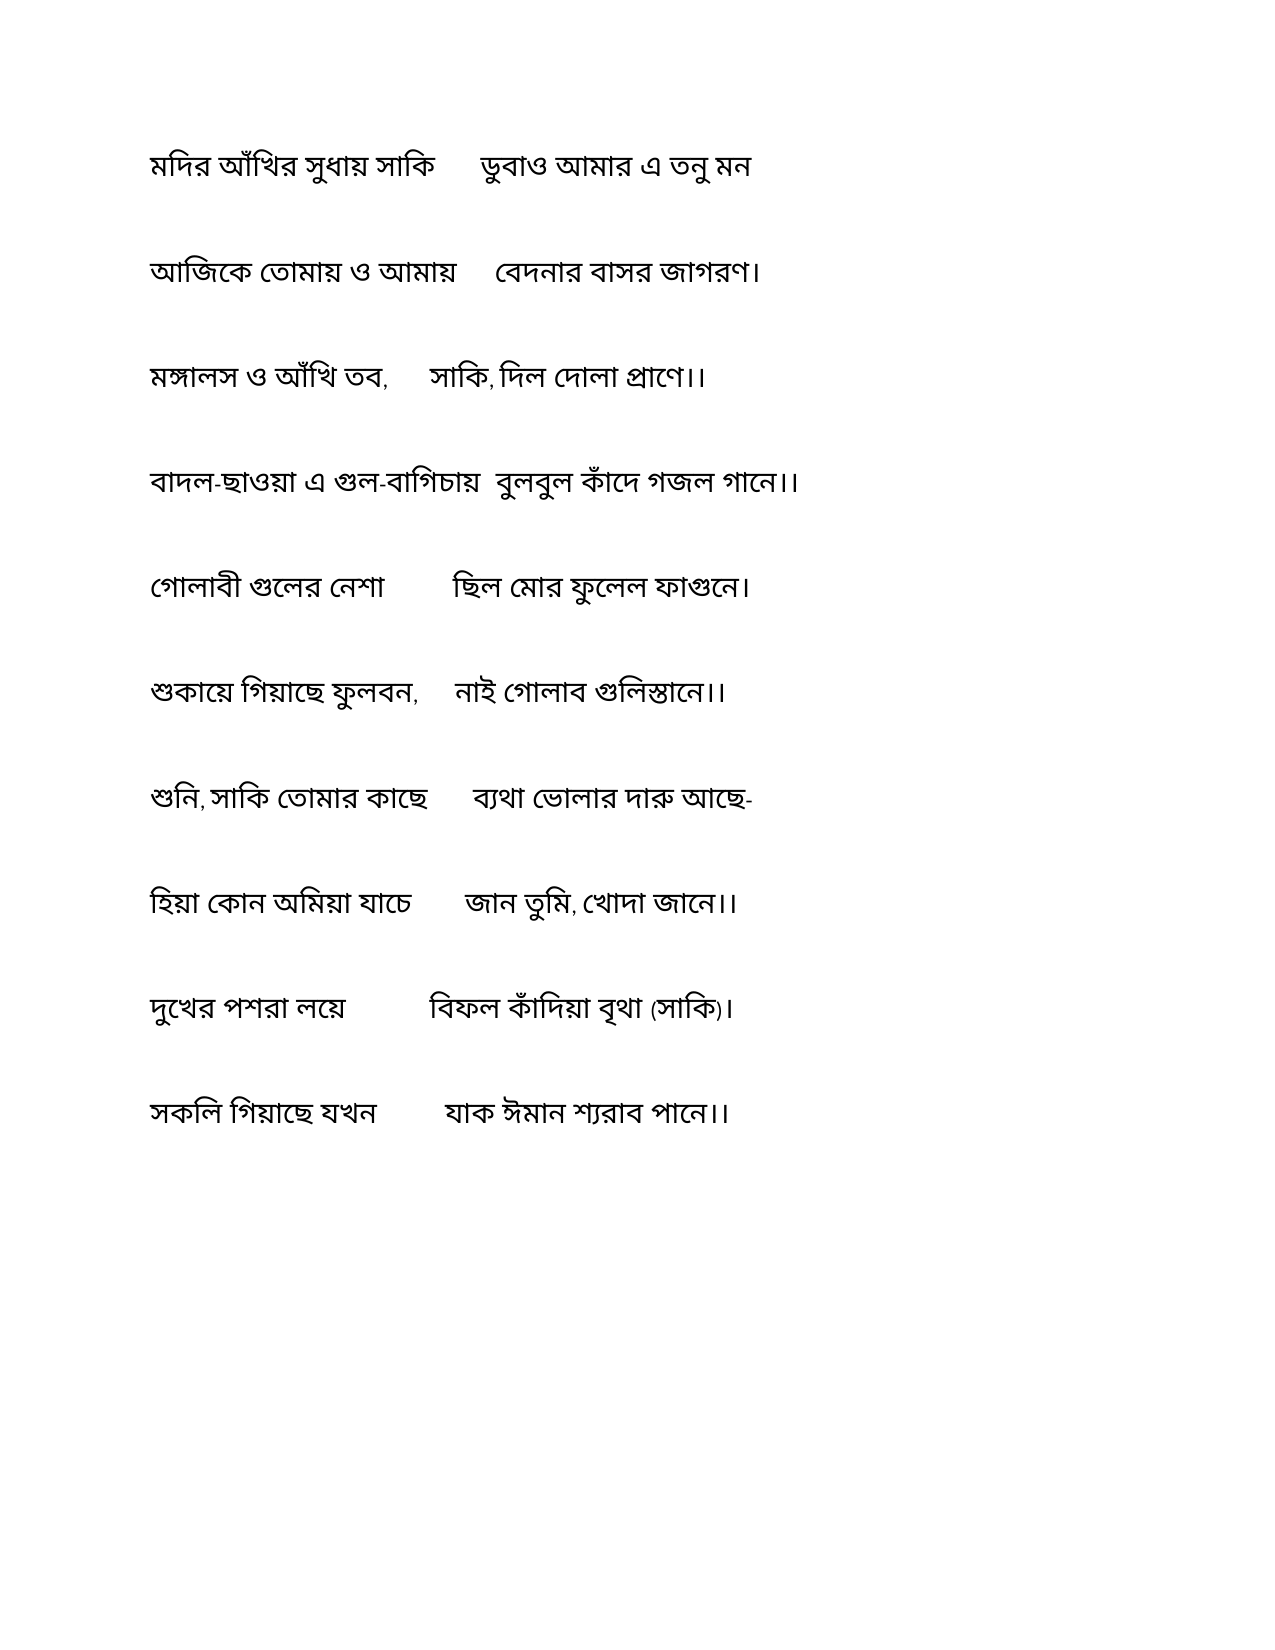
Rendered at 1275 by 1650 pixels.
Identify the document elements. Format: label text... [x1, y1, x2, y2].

text সকলি গিয়াছে যখন যাক ঈমান শ্যরাব পানে।। [150, 1097, 1125, 1136]
text গোলাবী গুলের নেশা ছিল মোর ফুলেল ফাগুনে। [150, 571, 1125, 609]
text শুকায়ে গিয়াছে ফুলবন, নাই গোলাব গুলিস্তানে।। [150, 676, 1125, 715]
text মঙ্গালস ও আঁখি তব, সাকি, দিল দোলা প্রাণে।। [150, 360, 1125, 399]
text হিয়া কোন অমিয়া যাচে জান তুমি, খোদা জানে।। [150, 886, 1125, 925]
text দুখের পশরা লয়ে বিফল কাঁদিয়া বৃথা (সাকি)। [150, 992, 1125, 1030]
text আজিকে তোমায় ও আমায় বেদনার বাসর জাগরণ। [150, 255, 1125, 294]
text মদির আঁখির সুধায় সাকি ডুবাও আমার এ তনু মন [150, 150, 1125, 189]
text শুনি, সাকি তোমার কাছে ব্যথা ভোলার দারু আছে- [150, 781, 1125, 820]
text বাদল-ছাওয়া এ গুল-বাগিচায় বুলবুল কাঁদে গজল গানে।। [150, 466, 1125, 504]
